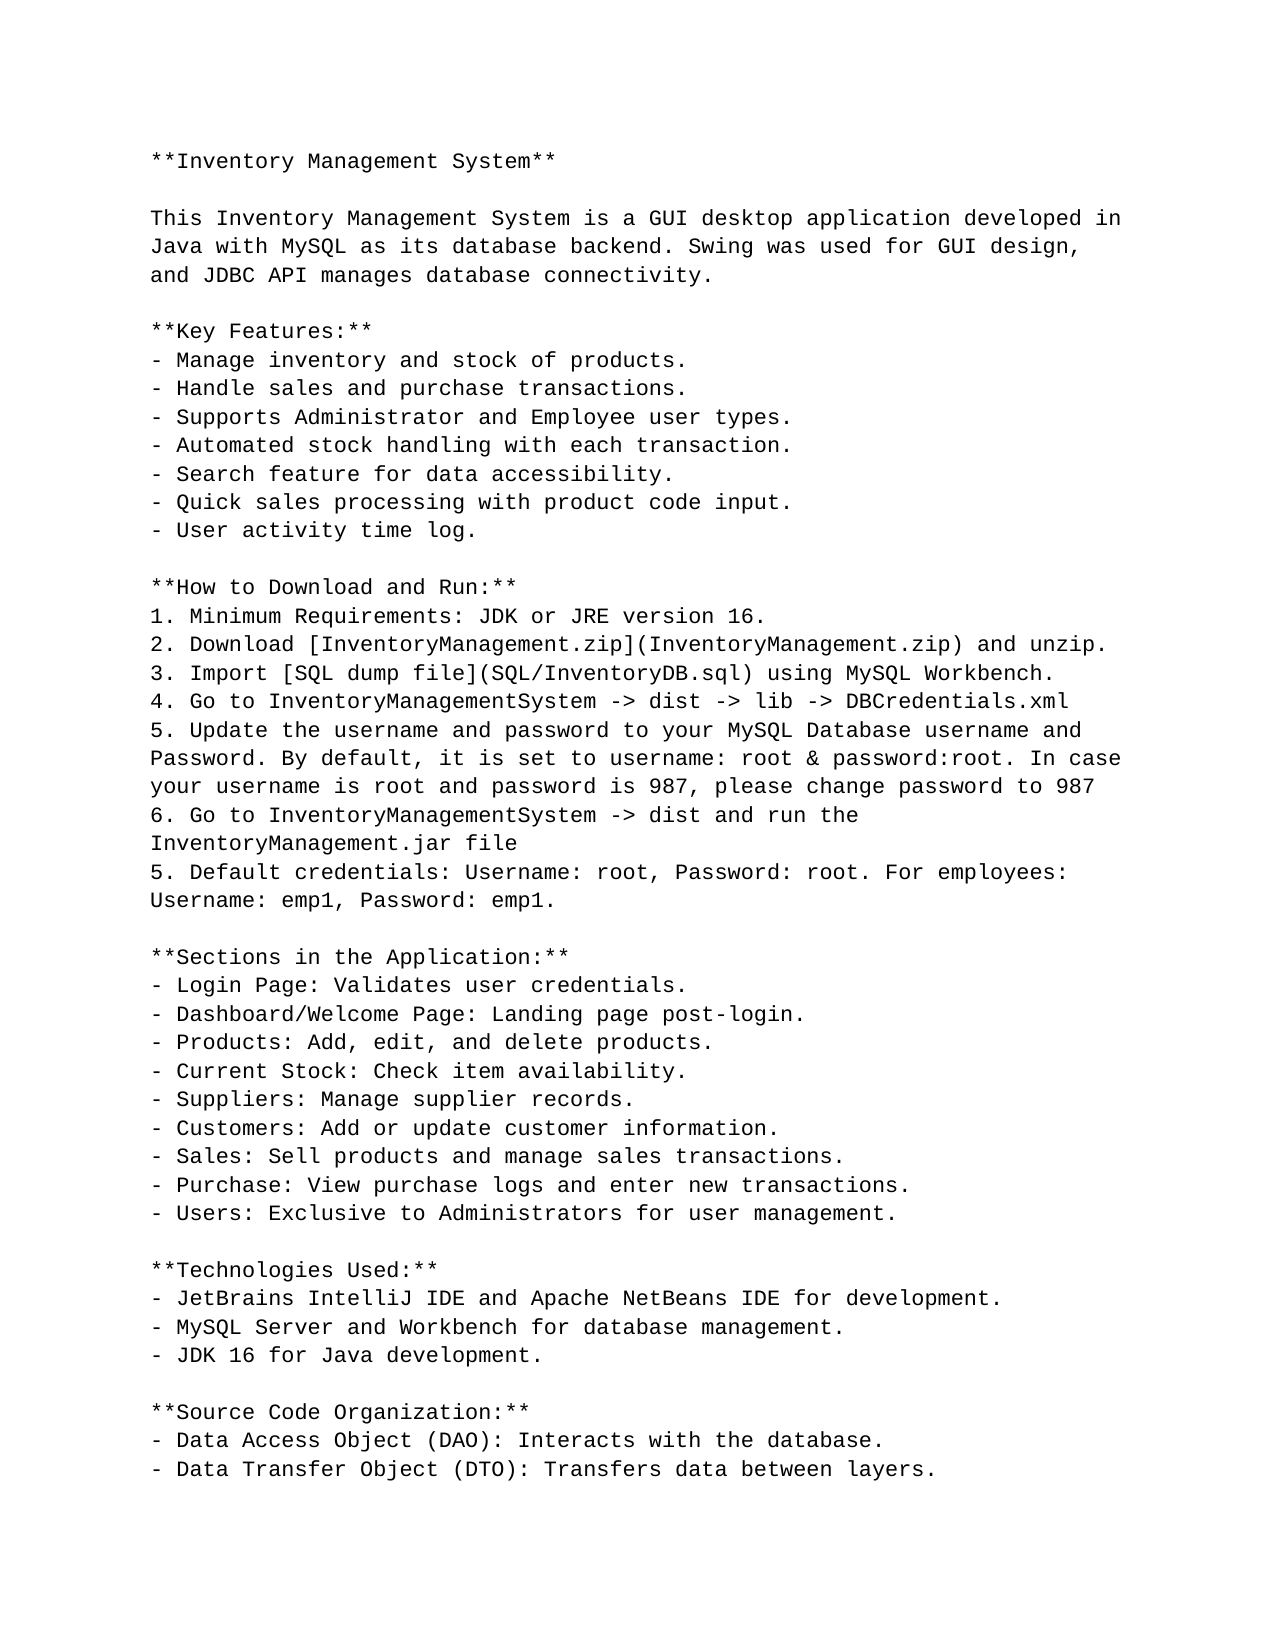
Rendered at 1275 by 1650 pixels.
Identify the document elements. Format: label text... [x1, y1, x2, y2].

text 5. Default credentials: Username: root, Password: root. For employees: Username: emp1, Password: emp1. [150, 861, 1125, 914]
text - Supports Administrator and Employee user types. [150, 406, 1125, 431]
text - Quick sales processing with product code input. [150, 491, 1125, 516]
text - Customers: Add or update customer information. [150, 1117, 1125, 1142]
text - Purchase: View purchase logs and enter new transactions. [150, 1174, 1125, 1198]
text 4. Go to InventoryManagementSystem -> dist -> lib -> DBCredentials.xml [150, 690, 1125, 715]
text - Data Access Object (DAO): Interacts with the database. [150, 1430, 1125, 1454]
text **Source Code Organization:** [150, 1401, 1125, 1426]
text - User activity time log. [150, 520, 1125, 544]
text - Current Stock: Check item availability. [150, 1060, 1125, 1085]
text - Login Page: Validates user credentials. [150, 975, 1125, 999]
text - JetBrains IntelliJ IDE and Apache NetBeans IDE for development. [150, 1287, 1125, 1312]
text - Data Transfer Object (DTO): Transfers data between layers. [150, 1458, 1125, 1483]
text **How to Download and Run:** [150, 577, 1125, 601]
text - MySQL Server and Workbench for database management. [150, 1316, 1125, 1341]
text - Users: Exclusive to Administrators for user management. [150, 1202, 1125, 1227]
text - Handle sales and purchase transactions. [150, 377, 1125, 402]
text **Sections in the Application:** [150, 946, 1125, 971]
text 3. Import [SQL dump file](SQL/InventoryDB.sql) using MySQL Workbench. [150, 662, 1125, 687]
text 2. Download [InventoryManagement.zip](InventoryManagement.zip) and unzip. [150, 633, 1125, 658]
text 1. Minimum Requirements: JDK or JRE version 16. [150, 605, 1125, 630]
text - JDK 16 for Java development. [150, 1344, 1125, 1369]
text **Key Features:** [150, 321, 1125, 345]
text - Automated stock handling with each transaction. [150, 434, 1125, 459]
text - Sales: Sell products and manage sales transactions. [150, 1145, 1125, 1170]
text 6. Go to InventoryManagementSystem -> dist and run the InventoryManagement.jar file [150, 804, 1125, 857]
text **Inventory Management System** [150, 150, 1125, 175]
text - Search feature for data accessibility. [150, 463, 1125, 488]
text - Manage inventory and stock of products. [150, 349, 1125, 374]
text This Inventory Management System is a GUI desktop application developed in Java with MySQL as its database backend. Swing was used for GUI design, and JDBC API manages database connectivity. [150, 207, 1125, 288]
text - Products: Add, edit, and delete products. [150, 1032, 1125, 1056]
text 5. Update the username and password to your MySQL Database username and Password. By default, it is set to username: root & password:root. In case your username is root and password is 987, please change password to 987 [150, 719, 1125, 800]
text **Technologies Used:** [150, 1259, 1125, 1284]
text - Suppliers: Manage supplier records. [150, 1088, 1125, 1113]
text - Dashboard/Welcome Page: Landing page post-login. [150, 1003, 1125, 1028]
